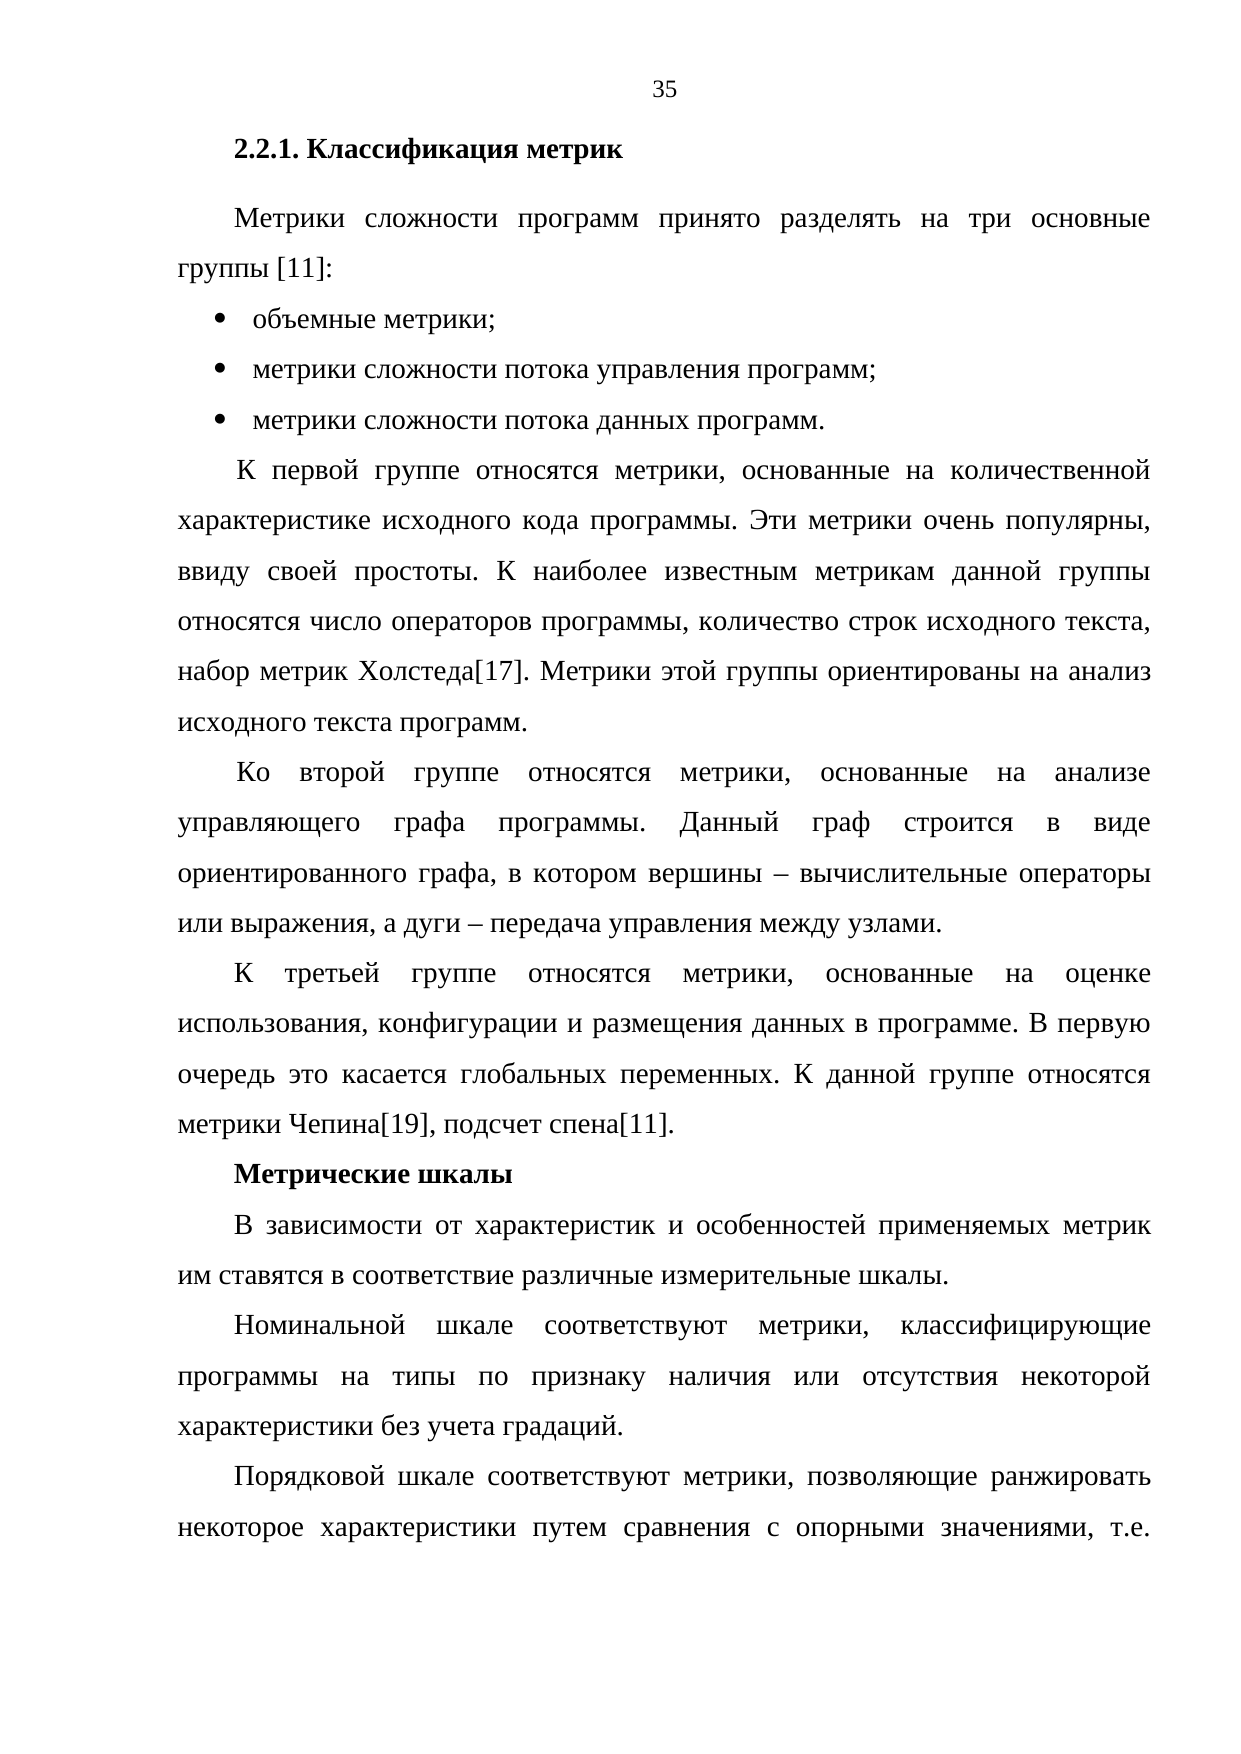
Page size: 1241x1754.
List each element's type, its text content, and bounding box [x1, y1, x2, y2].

text К первой группе относятся метрики, основанные на количественной характеристике исходного кода программы. Эти метрики очень популярны, ввиду своей простоты. К наиболее известным метрикам данной группы относятся число операторов программы, количество строк исходного текста, набор метрик Холстеда[17]. Метрики этой группы ориентированы на анализ исходного текста программ. [177, 452, 1152, 737]
text В зависимости от характеристик и особенностей применяемых метрик им ставятся в соответствие различные измерительные шкалы. [177, 1207, 1152, 1291]
list метрики сложности потока данных программ. [215, 402, 1152, 435]
subtitle 2.2.1. Классификация метрик [177, 131, 1152, 165]
list объемные метрики; [215, 301, 1152, 334]
text К третьей группе относятся метрики, основанные на оценке использования, конфигурации и размещения данных в программе. В первую очередь это касается глобальных переменных. К данной группе относятся метрики Чепина[19], подсчет спена[11]. [177, 955, 1152, 1140]
text Ко второй группе относятся метрики, основанные на анализе управляющего графа программы. Данный граф строится в виде ориентированного графа, в котором вершины – вычислительные операторы или выражения, а дуги – передача управления между узлами. [177, 754, 1152, 938]
text Метрики сложности программ принято разделять на три основные группы [11]: [177, 200, 1152, 284]
list метрики сложности потока управления программ; [215, 351, 1152, 385]
text Метрические шкалы [177, 1157, 1152, 1190]
text Номинальной шкале соответствуют метрики, классифицирующие программы на типы по признаку наличия или отсутствия некоторой характеристики без учета градаций. [177, 1307, 1152, 1442]
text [177, 1458, 1152, 1542]
